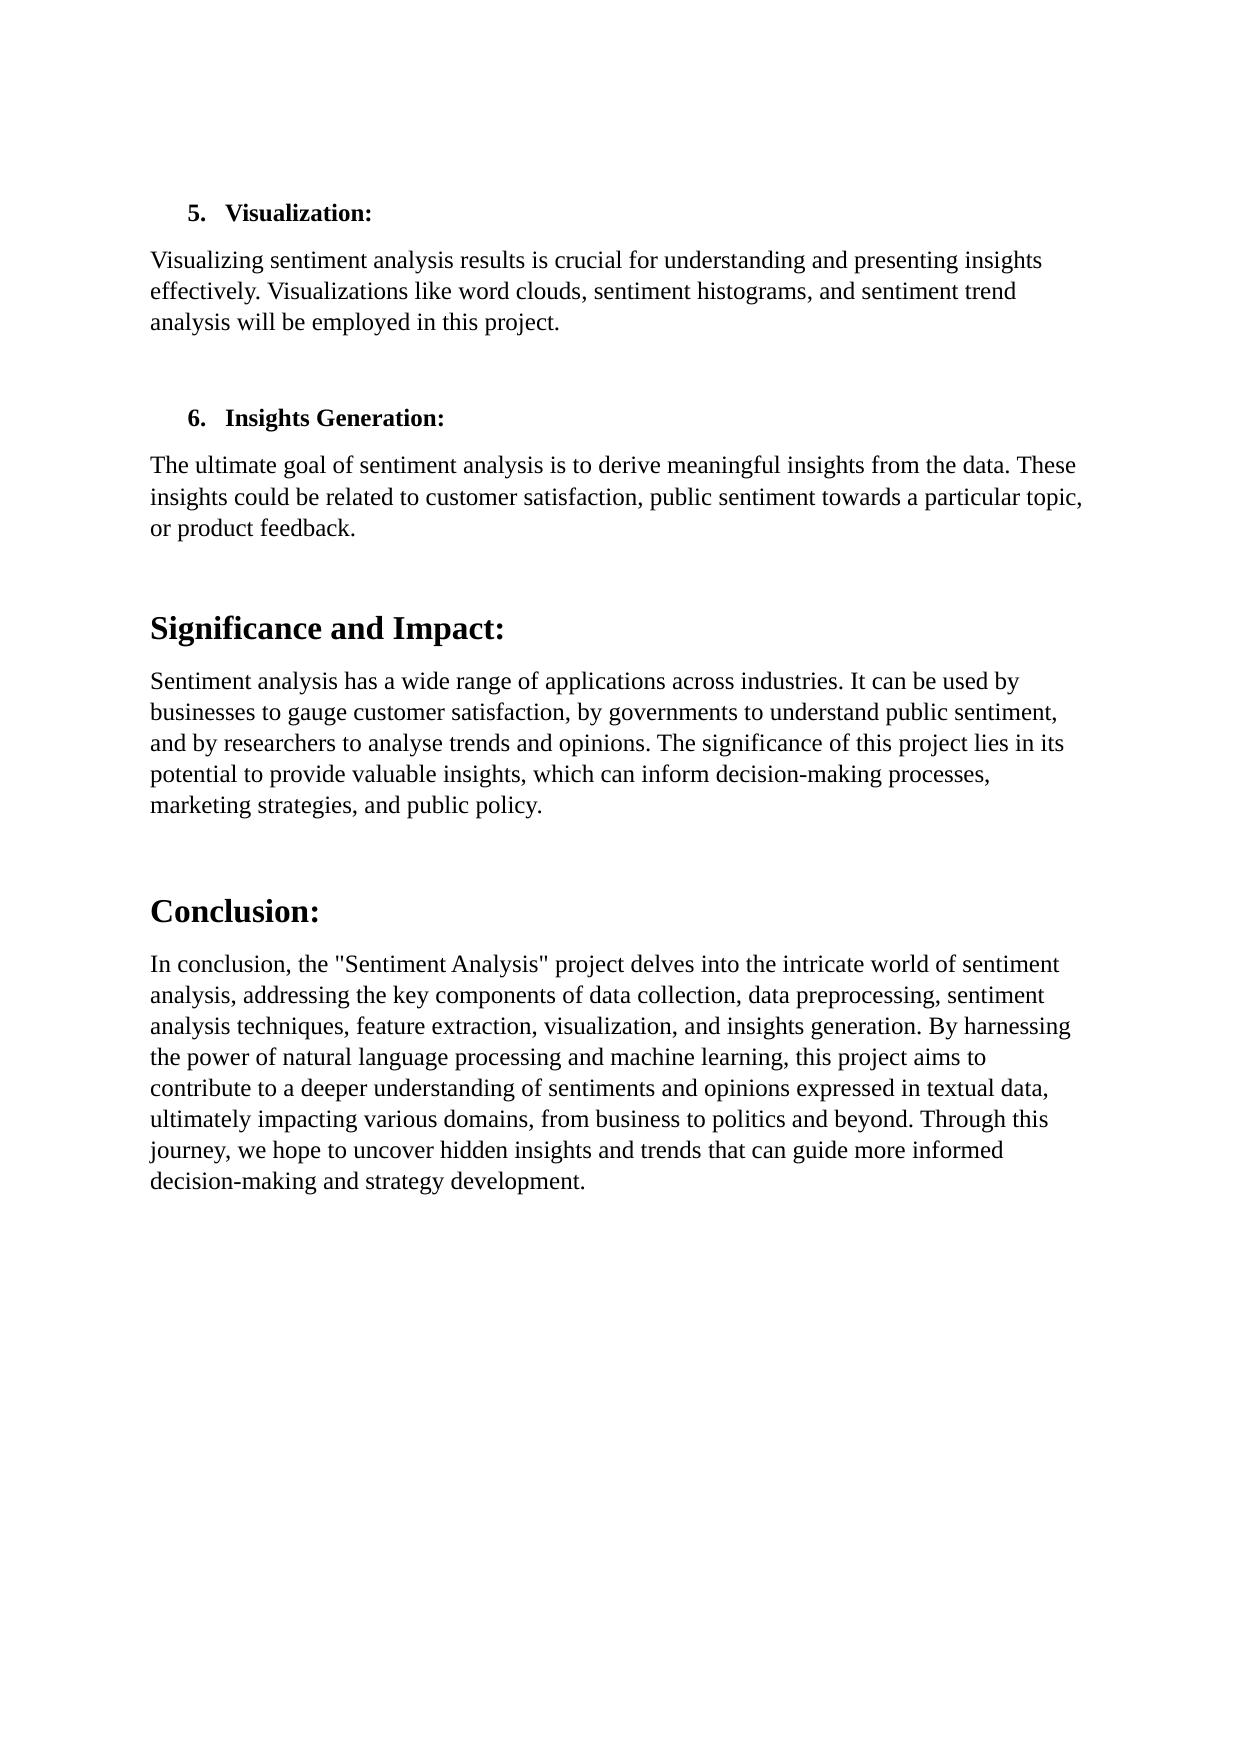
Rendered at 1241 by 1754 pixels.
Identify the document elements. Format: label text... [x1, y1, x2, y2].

text Conclusion: [150, 891, 1090, 929]
text Significance and Impact: [150, 608, 1090, 646]
text In conclusion, the "Sentiment Analysis" project delves into the intricate world of sentiment analysis, addressing the key components of data collection, data preprocessing, sentiment analysis techniques, feature extraction, visualization, and insights generation. By harnessing the power of natural language processing and machine learning, this project aims to contribute to a deeper understanding of sentiments and opinions expressed in textual data, ultimately impacting various domains, from business to politics and beyond. Through this journey, we hope to uncover hidden insights and trends that can guide more informed decision-making and strategy development. [150, 949, 1090, 1195]
text Sentiment analysis has a wide range of applications across industries. It can be used by businesses to gauge customer satisfaction, by governments to understand public sentiment, and by researchers to analyse trends and opinions. The significance of this project lies in its potential to provide valuable insights, which can inform decision-making processes, marketing strategies, and public policy. [150, 666, 1090, 819]
list Visualization: [187, 198, 1090, 226]
list Insights Generation: [187, 403, 1090, 432]
text The ultimate goal of sentiment analysis is to derive meaningful insights from the data. These insights could be related to customer satisfaction, public sentiment towards a particular topic, or product feedback. [150, 451, 1090, 541]
text Visualizing sentiment analysis results is crucial for understanding and presenting insights effectively. Visualizations like word clouds, sentiment histograms, and sentiment trend analysis will be employed in this project. [150, 245, 1090, 336]
